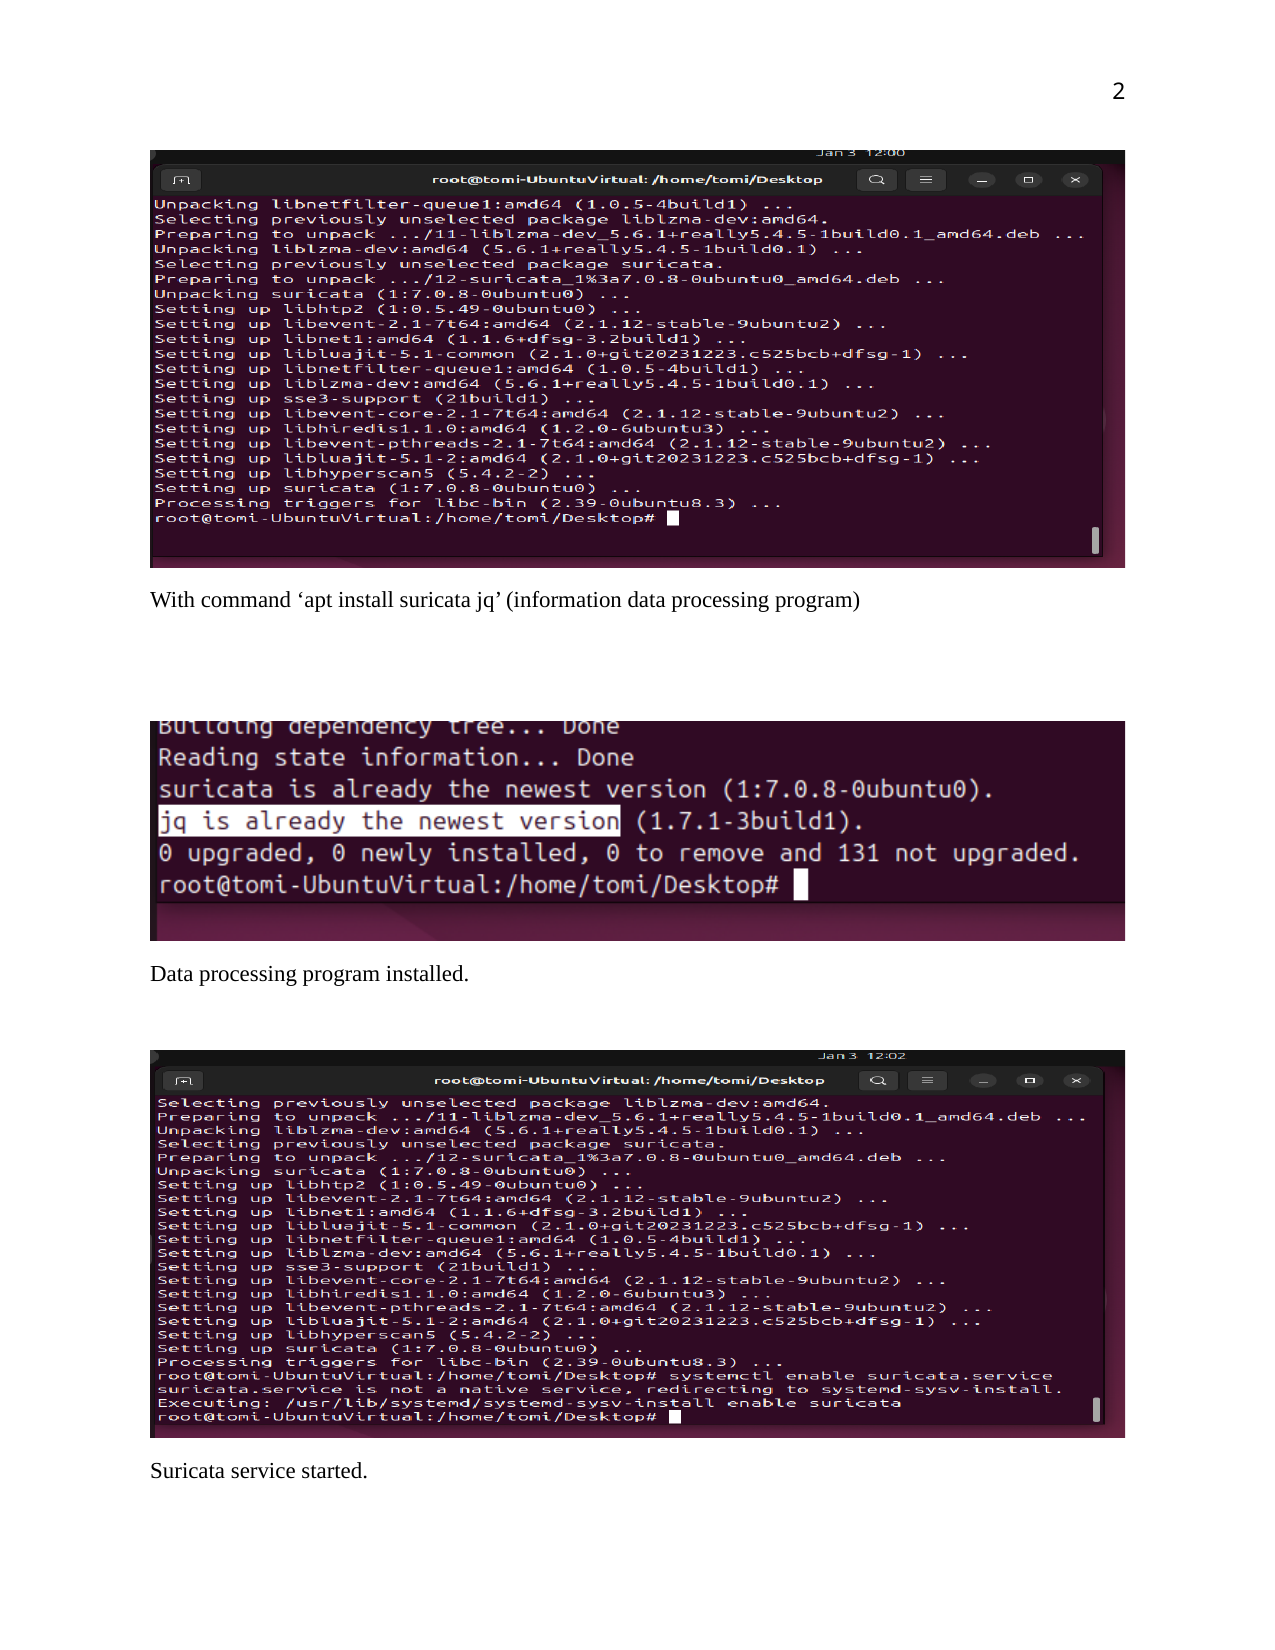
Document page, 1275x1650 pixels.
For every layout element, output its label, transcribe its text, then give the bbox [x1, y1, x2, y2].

picture [150, 721, 1125, 941]
picture [150, 150, 1125, 568]
text Data processing program installed. [150, 960, 1125, 986]
text With command ‘apt install suricata jq’ (information data processing program) [150, 586, 1125, 613]
picture [150, 1050, 1125, 1438]
text Suricata service started. [150, 1457, 1125, 1483]
